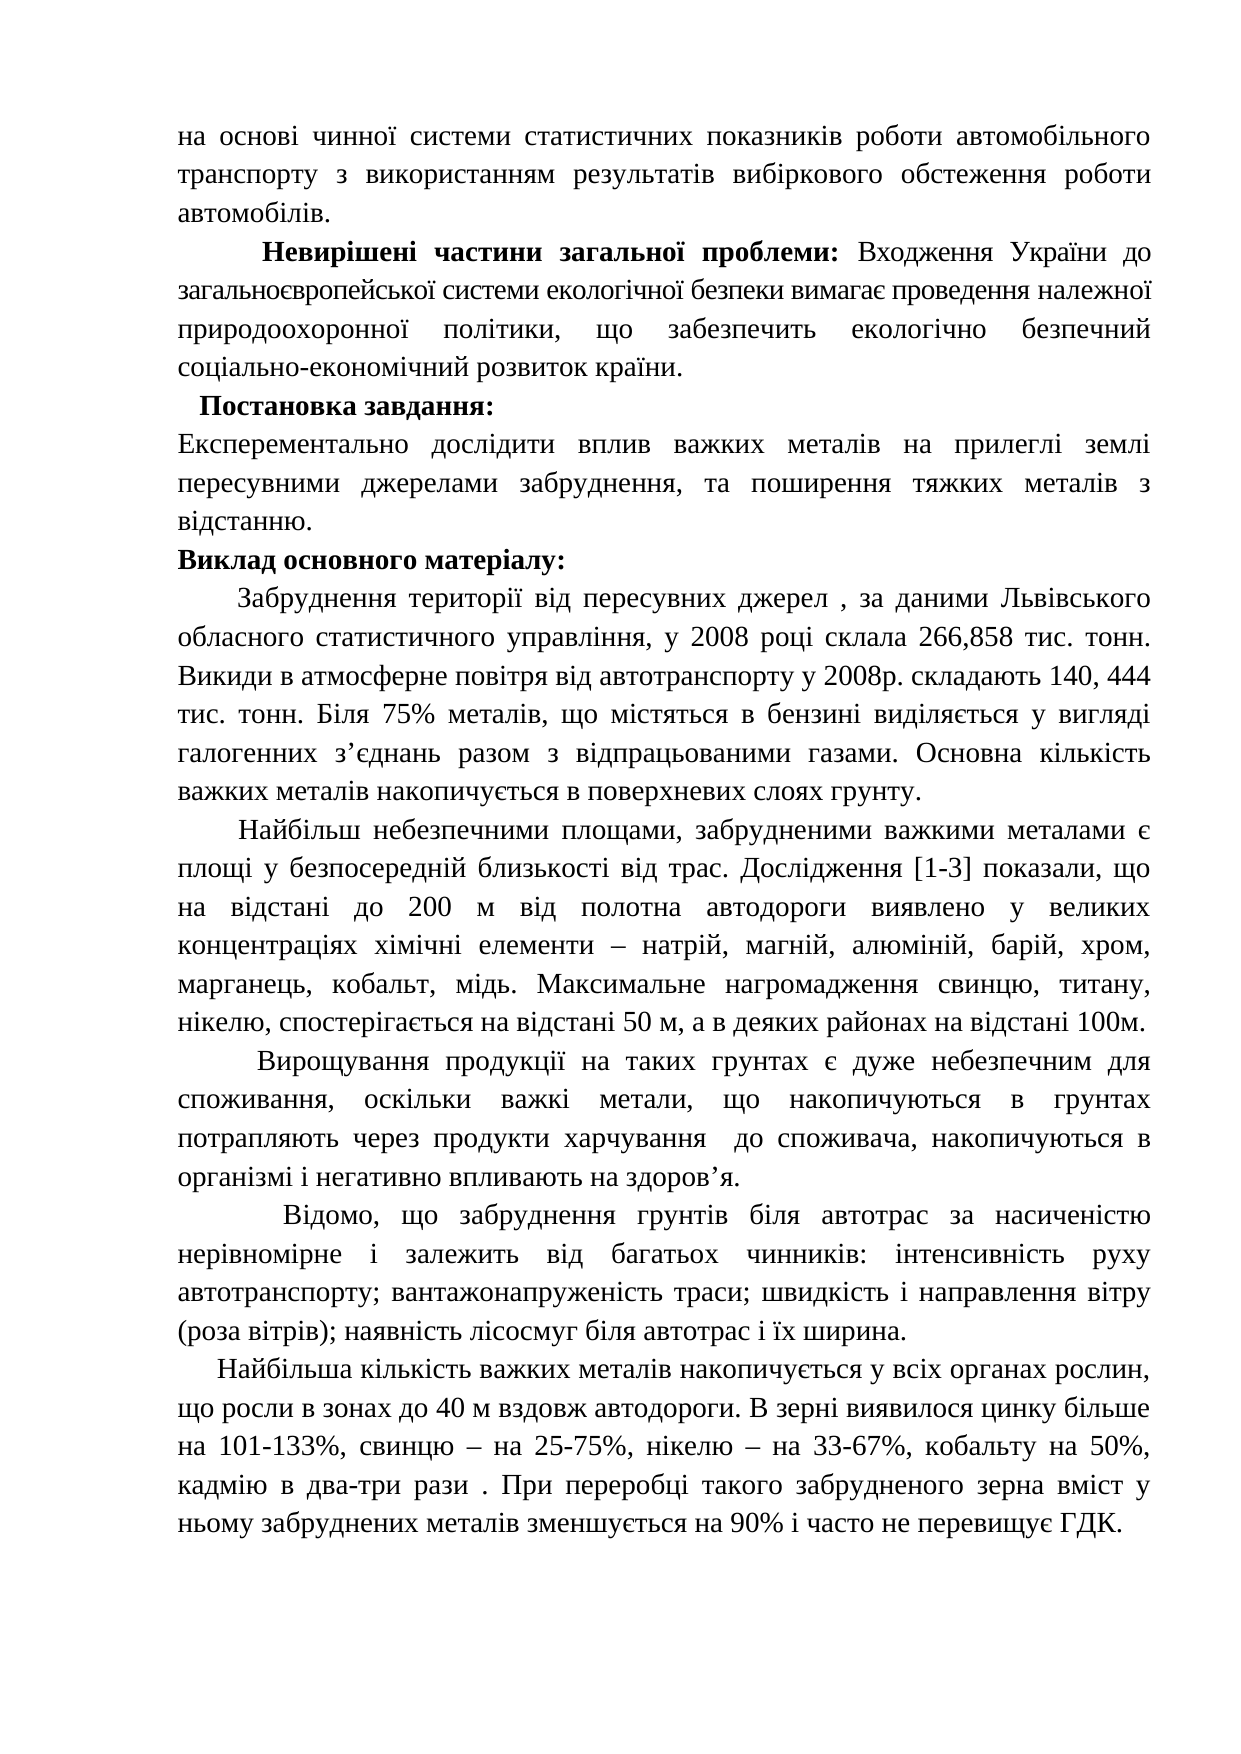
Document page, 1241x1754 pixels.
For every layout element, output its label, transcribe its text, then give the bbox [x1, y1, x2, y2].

text Невирішені частини загальної проблеми: Входження України до загальноєвропейської системи екологічної безпеки вимагає проведення належної природоохоронної політики, що забезпечить екологічно безпечний соціально-економічний розвиток країни. [177, 234, 1152, 383]
text Виклад основного матеріалу: [177, 542, 1152, 576]
text Вирощування продукції на таких грунтах є дуже небезпечним для споживання, оскільки важкі метали, що накопичуються в грунтах потрапляють через продукти харчування до споживача, накопичуються в організмі і негативно впливають на здоров’я. [177, 1043, 1152, 1192]
text Найбільша кількість важких металів накопичується у всіх органах рослин, що росли в зонах до 40 м вздовж автодороги. В зерні виявилося цинку більше на 101-133%, свинцю – на 25-75%, нікелю – на 33-67%, кобальту на 50%, кадмію в два-три рази . При переробці такого забрудненого зерна вміст у ньому забруднених металів зменшується на 90% і часто не перевищує ГДК. [177, 1351, 1152, 1539]
text Експерементально дослідити вплив важких металів на прилеглі землі пересувними джерелами забруднення, та поширення тяжких металів з відстанню. [177, 426, 1152, 537]
text Найбільш небезпечними площами, забрудненими важкими металами є площі у безпосередній близькості від трас. Дослідження [1-3] показали, що на відстані до 200 м від полотна автодороги виявлено у великих концентраціях хімічні елементи – натрій, магній, алюміній, барій, хром, марганець, кобальт, мідь. Максимальне нагромадження свинцю, титану, нікелю, спостерігається на відстані 50 м, а в деяких районах на відстані 100м. [177, 812, 1152, 1038]
text Постановка завдання: [177, 388, 1152, 421]
text Відомо, що забруднення грунтів біля автотрас за насиченістю нерівномірне і залежить від багатьох чинників: інтенсивність руху автотранспорту; вантажонапруженість траси; швидкість і направлення вітру (роза вітрів); наявність лісосмуг біля автотрас і їх ширина. [177, 1197, 1152, 1346]
text Забруднення території від пересувних джерел , за даними Львівського обласного статистичного управління, у 2008 році склала 266,858 тис. тонн. Викиди в атмосферне повітря від автотранспорту у 2008р. складають 140, 444 тис. тонн. Біля 75% металів, що містяться в бензині виділяється у вигляді галогенних з’єднань разом з відпрацьованими газами. Основна кількість важких металів накопичується в поверхневих слоях грунту. [177, 581, 1152, 807]
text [177, 118, 1152, 229]
